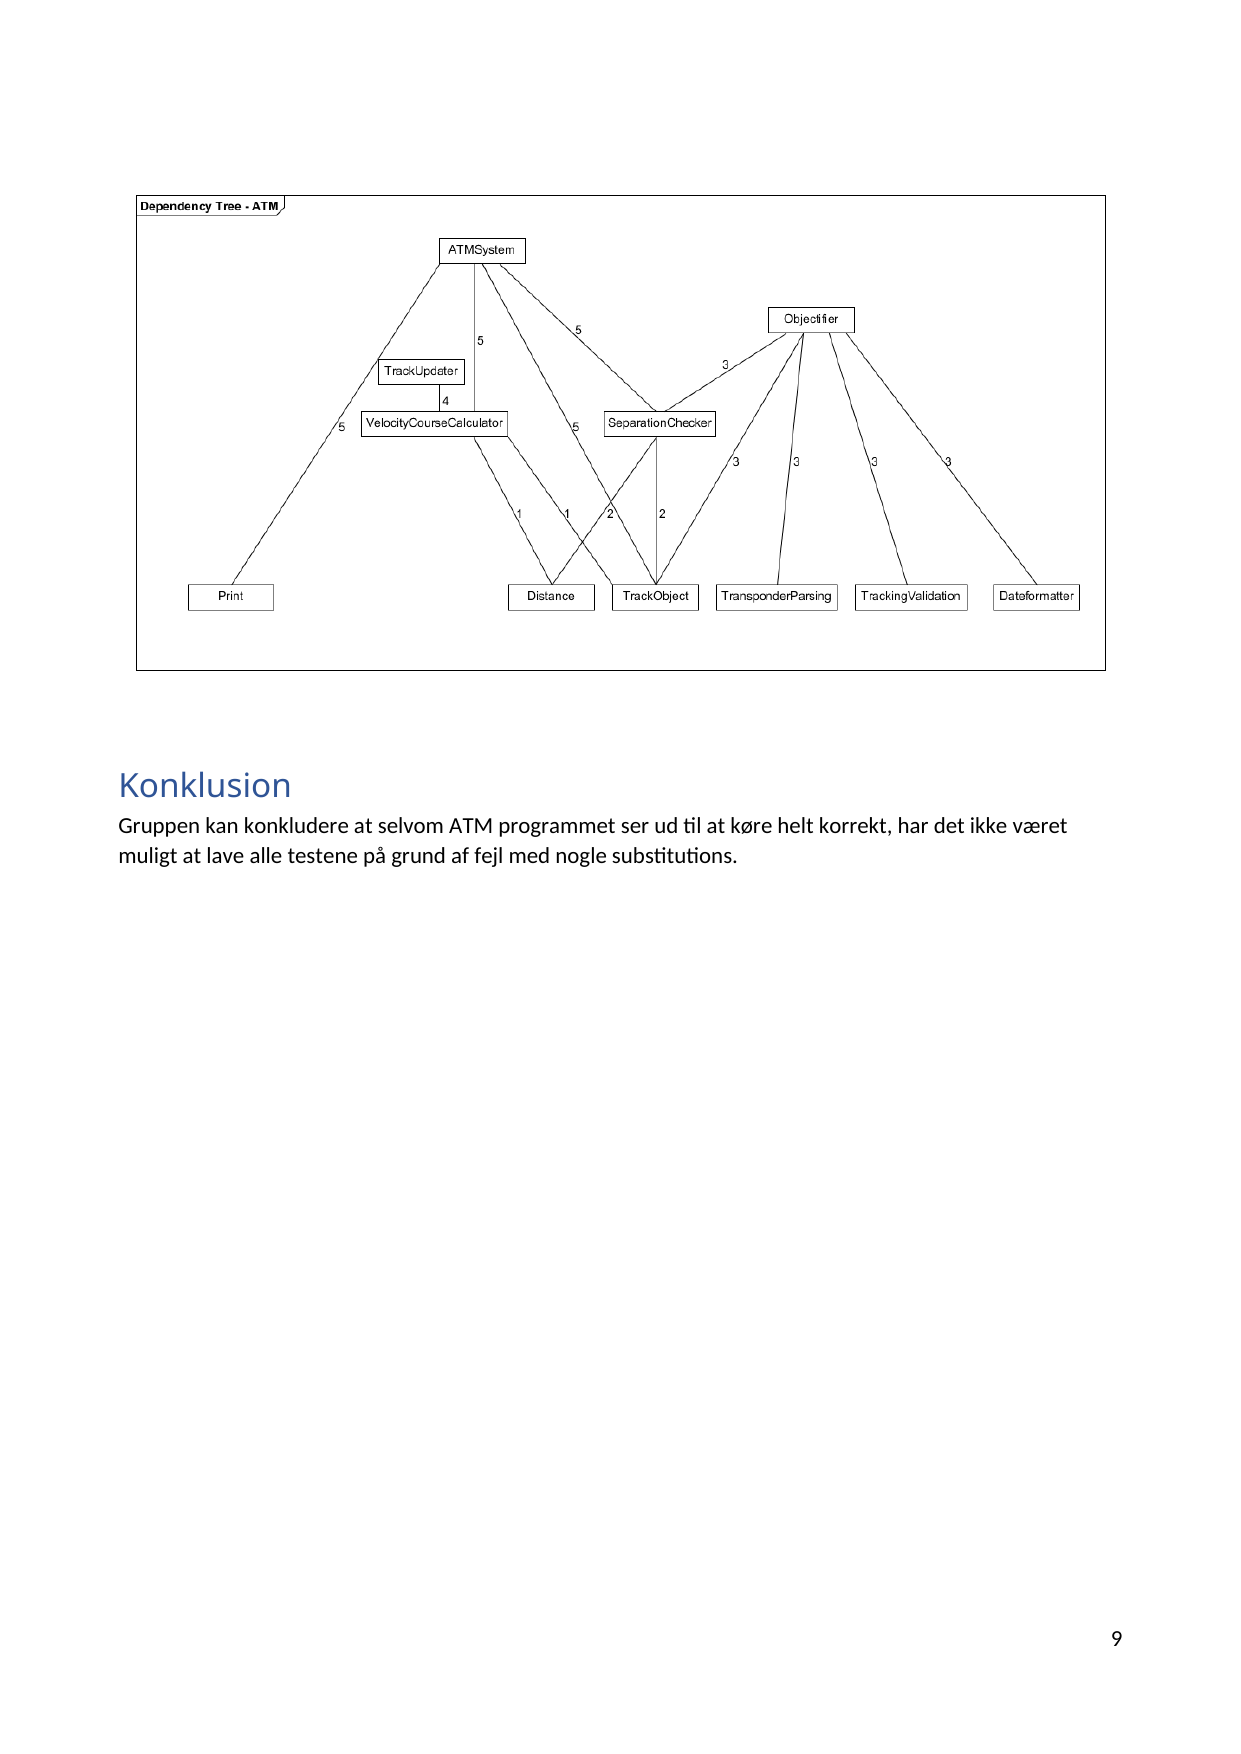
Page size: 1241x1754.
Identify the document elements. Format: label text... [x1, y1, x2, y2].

picture [118, 177, 1123, 688]
subtitle Konklusion [118, 762, 1122, 807]
text Gruppen kan konkludere at selvom ATM programmet ser ud til at køre helt korrekt, har det ikke været muligt at lave alle testene på grund af fejl med nogle substitutions. [118, 811, 1122, 869]
